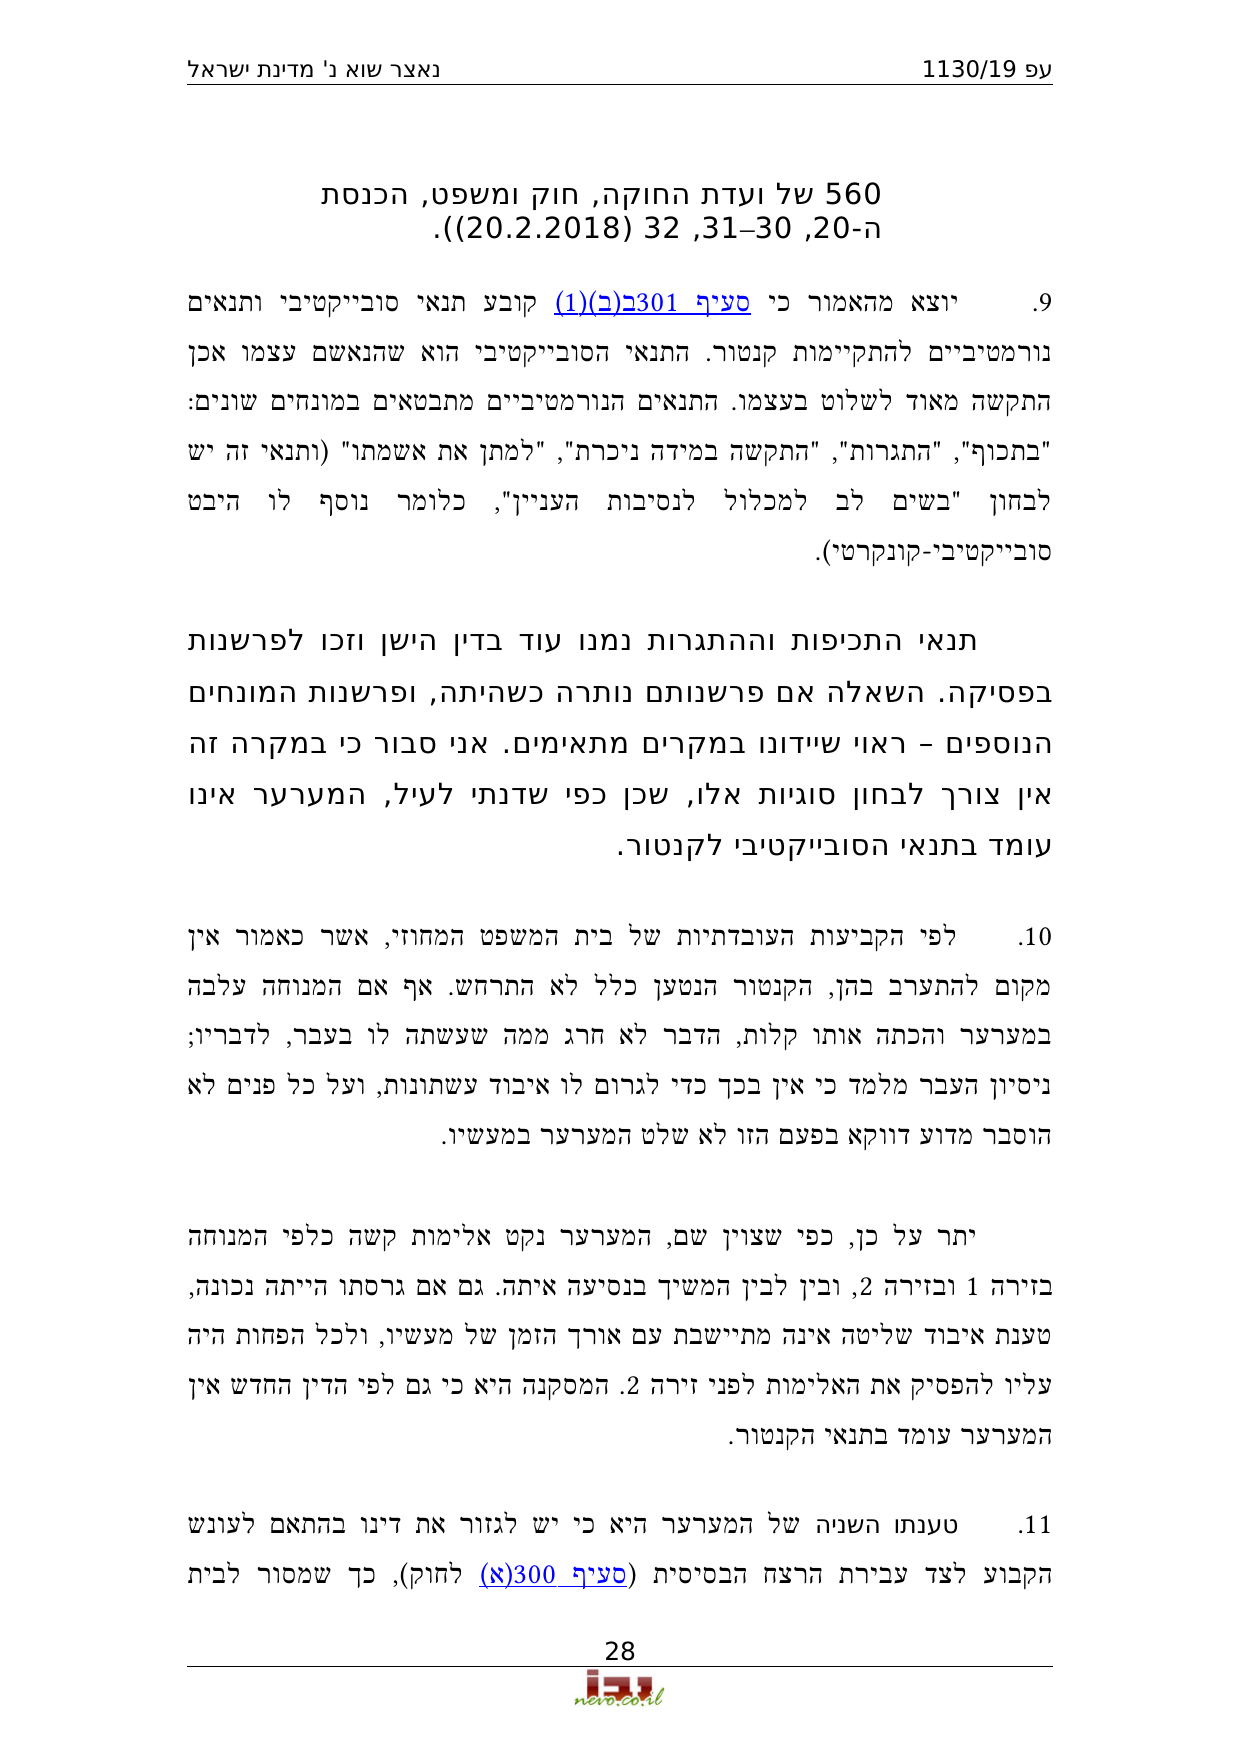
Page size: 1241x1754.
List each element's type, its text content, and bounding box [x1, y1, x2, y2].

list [187, 1508, 1053, 1591]
list יתר על כן, כפי שצוין שם, המערער נקט אלימות קשה כלפי המנוחה בזירה 1 ובזירה 2, ובין לבין המשיך בנסיעה איתה. גם אם גרסתו הייתה נכונה, טענת איבוד שליטה אינה מתיישבת עם אורך הזמן של מעשיו, ולכל הפחות היה עליו להפסיק את האלימות לפני זירה 2. המסקנה היא כי גם לפי הדין החדש אין המערער עומד בתנאי הקנטור. [187, 1219, 1053, 1452]
text תנאי התכיפות וההתגרות נמנו עוד בדין הישן וזכו לפרשנות בפסיקה. השאלה אם פרשנותם נותרה כשהיתה, ופרשנות המונחים הנוספים – ראוי שיידונו במקרים מתאימים. אני סבור כי במקרה זה אין צורך לבחון סוגיות אלו, שכן כפי שדנתי לעיל, המערער אינו עומד בתנאי הסובייקטיבי לקנטור. [187, 623, 1053, 863]
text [321, 177, 882, 246]
list יוצא מהאמור כי סעיף 301ב(ב)(1) קובע תנאי סובייקטיבי ותנאים נורמטיביים להתקיימות קנטור. התנאי הסובייקטיבי הוא שהנאשם עצמו אכן התקשה מאוד לשלוט בעצמו. התנאים הנורמטיביים מתבטאים במונחים שונים: "בתכוף", "התגרות", "התקשה במידה ניכרת", "למתן את אשמתו" (ותנאי זה יש לבחון "בשים לב למכלול לנסיבות העניין", כלומר נוסף לו היבט סובייקטיבי-קונקרטי). [187, 285, 1053, 567]
list לפי הקביעות העובדתיות של בית המשפט המחוזי, אשר כאמור אין מקום להתערב בהן, הקנטור הנטען כלל לא התרחש. אף אם המנוחה עלבה במערער והכתה אותו קלות, הדבר לא חרג ממה שעשתה לו בעבר, לדבריו; ניסיון העבר מלמד כי אין בכך כדי לגרום לו איבוד עשתונות, ועל כל פנים לא הוסבר מדוע דווקא בפעם הזו לא שלט המערער במעשיו. [187, 919, 1053, 1152]
picture [574, 1669, 666, 1707]
